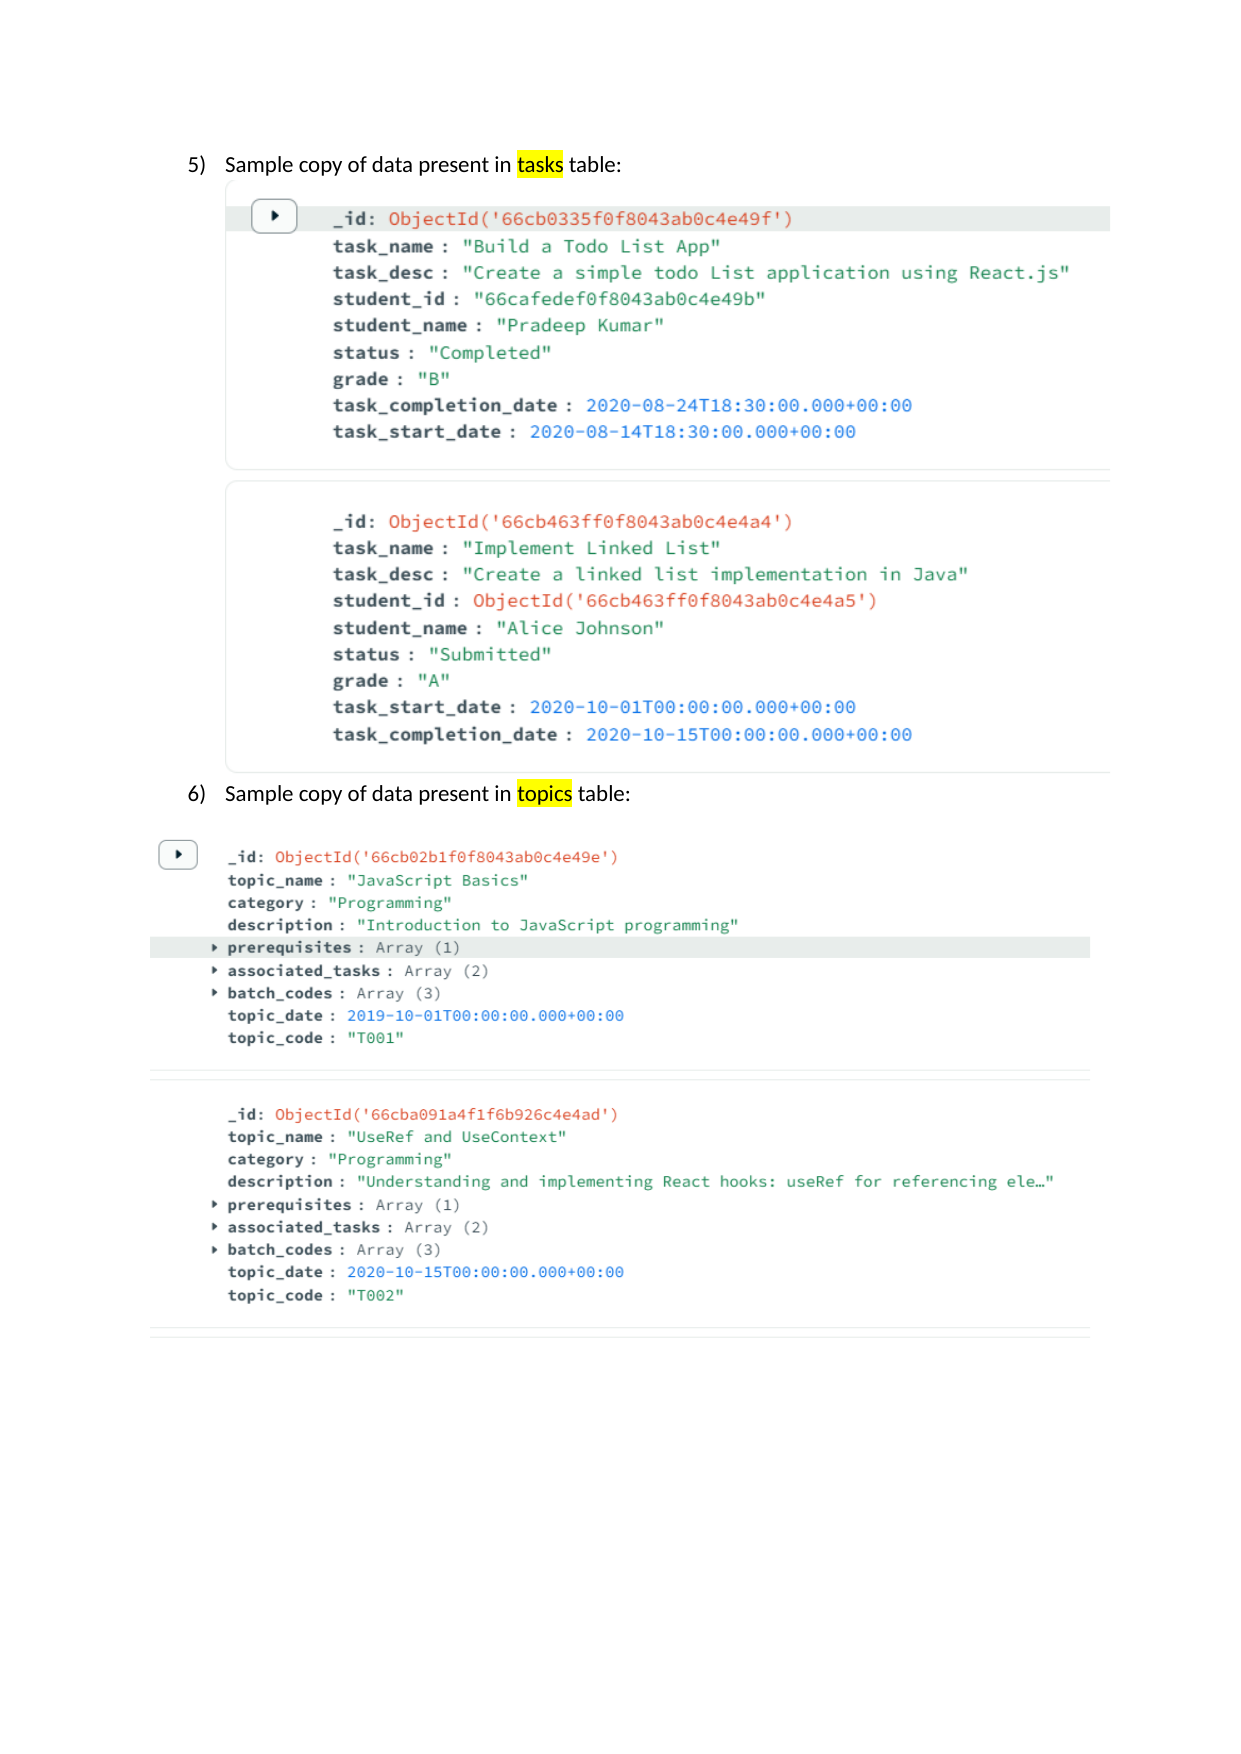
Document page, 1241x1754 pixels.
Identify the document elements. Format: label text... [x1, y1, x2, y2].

list Sample copy of data present in tasks table: [187, 150, 517, 178]
list Sample copy of data present in tasks table: [563, 150, 1090, 178]
picture [225, 180, 1110, 777]
list Sample copy of data present in topics table: [572, 779, 1090, 807]
list Sample copy of data present in topics table: [187, 779, 517, 807]
picture [150, 825, 1091, 1341]
